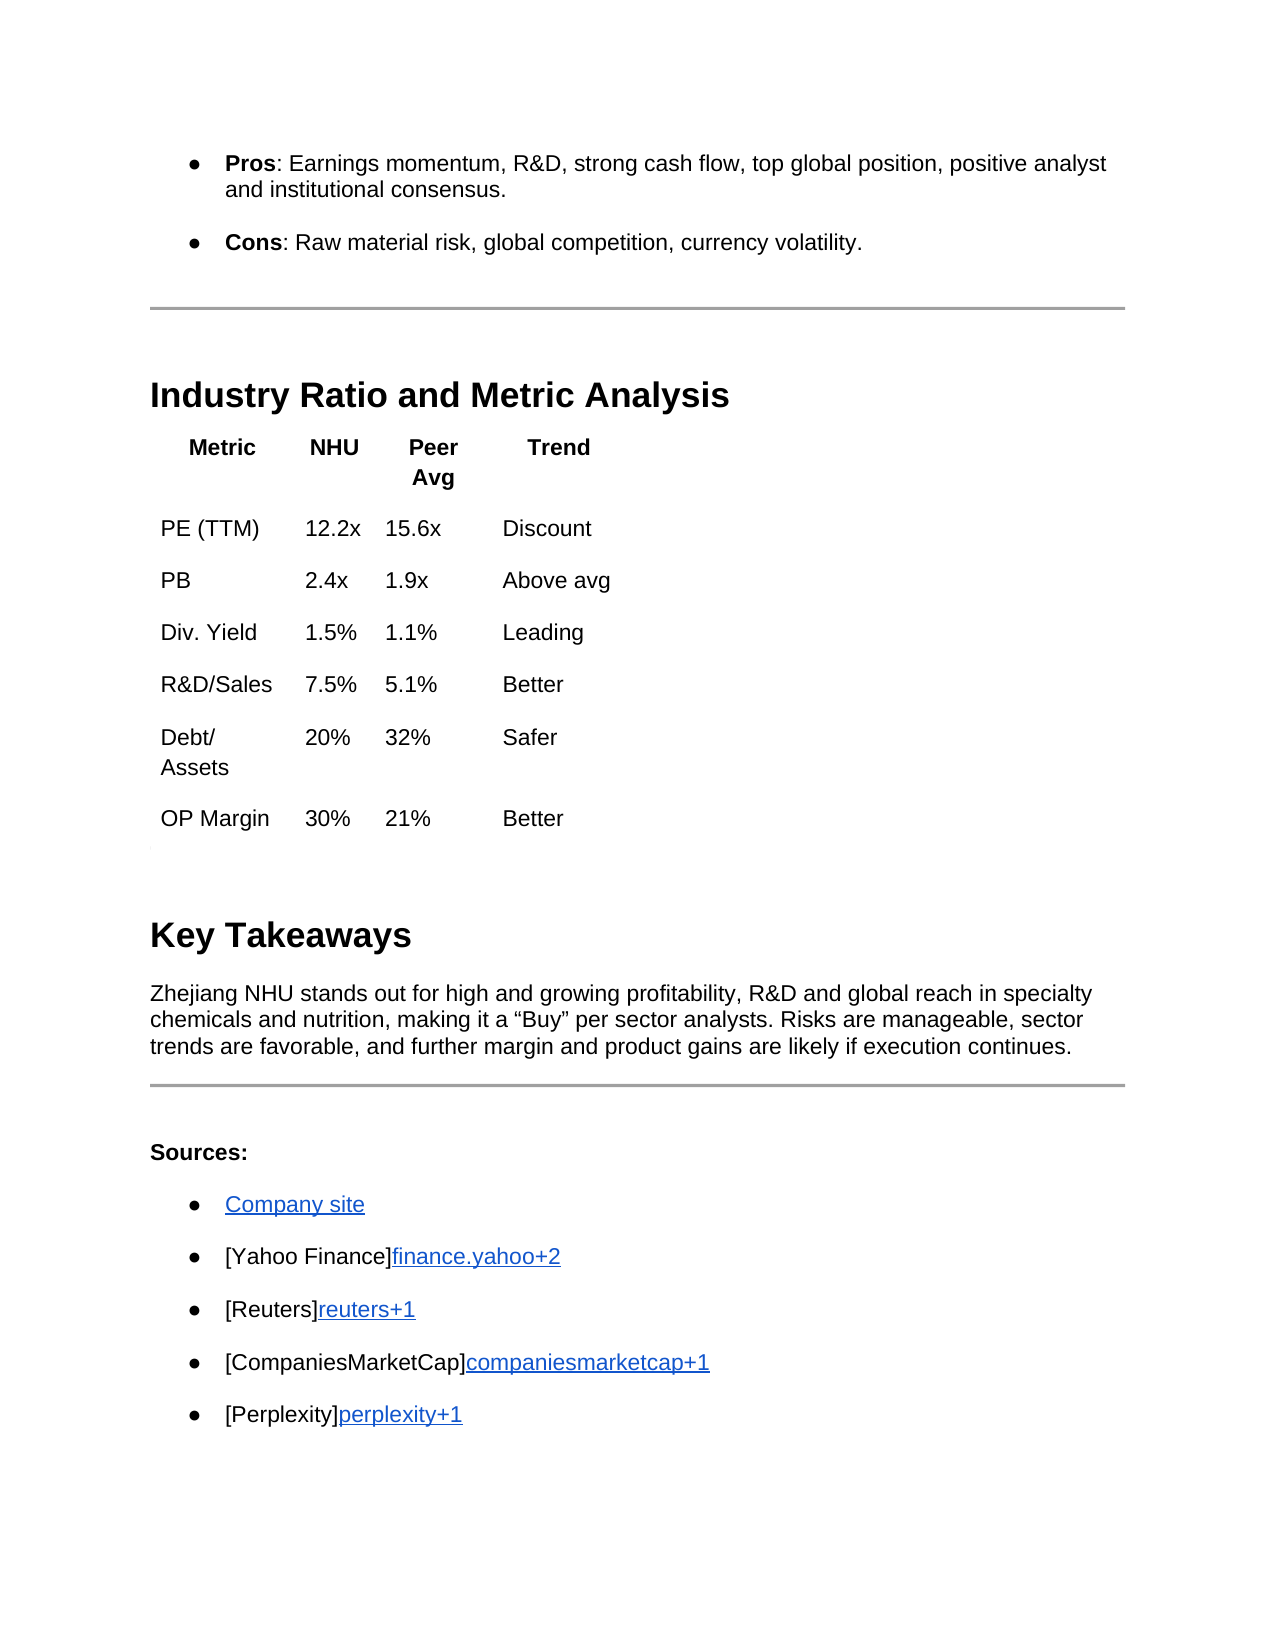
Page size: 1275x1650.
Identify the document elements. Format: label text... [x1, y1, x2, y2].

list Cons: Raw material risk, global competition, currency volatility. [187, 229, 1125, 282]
list [CompaniesMarketCap]companiesmarketcap+1 [187, 1349, 1125, 1401]
subtitle Industry Ratio and Metric Analysis [150, 374, 1125, 415]
table_header Trend [492, 424, 626, 505]
table_cell 30% [294, 794, 374, 846]
table_cell 20% [294, 713, 374, 794]
table_header NHU [294, 424, 374, 505]
list Pros: Earnings momentum, R&D, strong cash flow, top global position, positive analyst and institutional consensus. [187, 150, 1125, 229]
subtitle Key Takeaways [150, 914, 1125, 955]
table_cell 1.1% [375, 609, 492, 661]
table_cell Above avg [492, 557, 626, 609]
list [Perplexity]perplexity+1 [187, 1401, 1125, 1454]
table_cell Discount [492, 505, 626, 557]
table_cell Debt/Assets [150, 713, 294, 794]
text Sources: [150, 1139, 1125, 1166]
table_cell 1.5% [294, 609, 374, 661]
list [Yahoo Finance]finance.yahoo+2 [187, 1243, 1125, 1296]
table_cell PE (TTM) [150, 505, 294, 557]
table_cell Leading [492, 609, 626, 661]
table_cell Better [492, 794, 626, 846]
table_cell R&D/Sales [150, 661, 294, 713]
table_cell 15.6x [375, 505, 492, 557]
table_cell OP Margin [150, 794, 294, 846]
text Zhejiang NHU stands out for high and growing profitability, R&D and global reach in specialty chemicals and nutrition, making it a “Buy” per sector analysts. Risks are manageable, sector trends are favorable, and further margin and product gains are likely if execution continues. [150, 980, 1125, 1059]
table_cell 7.5% [294, 661, 374, 713]
table_cell 21% [375, 794, 492, 846]
table_cell Better [492, 661, 626, 713]
table_cell Div. Yield [150, 609, 294, 661]
table_cell Safer [492, 713, 626, 794]
table_header Metric [150, 424, 294, 505]
list [Reuters]reuters+1 [187, 1296, 1125, 1349]
table_header Peer Avg [375, 424, 492, 505]
table_cell 32% [375, 713, 492, 794]
table_cell 1.9x [375, 557, 492, 609]
table_cell PB [150, 557, 294, 609]
table_cell 5.1% [375, 661, 492, 713]
list Company site [187, 1191, 1125, 1243]
table_cell 12.2x [294, 505, 374, 557]
table_cell 2.4x [294, 557, 374, 609]
